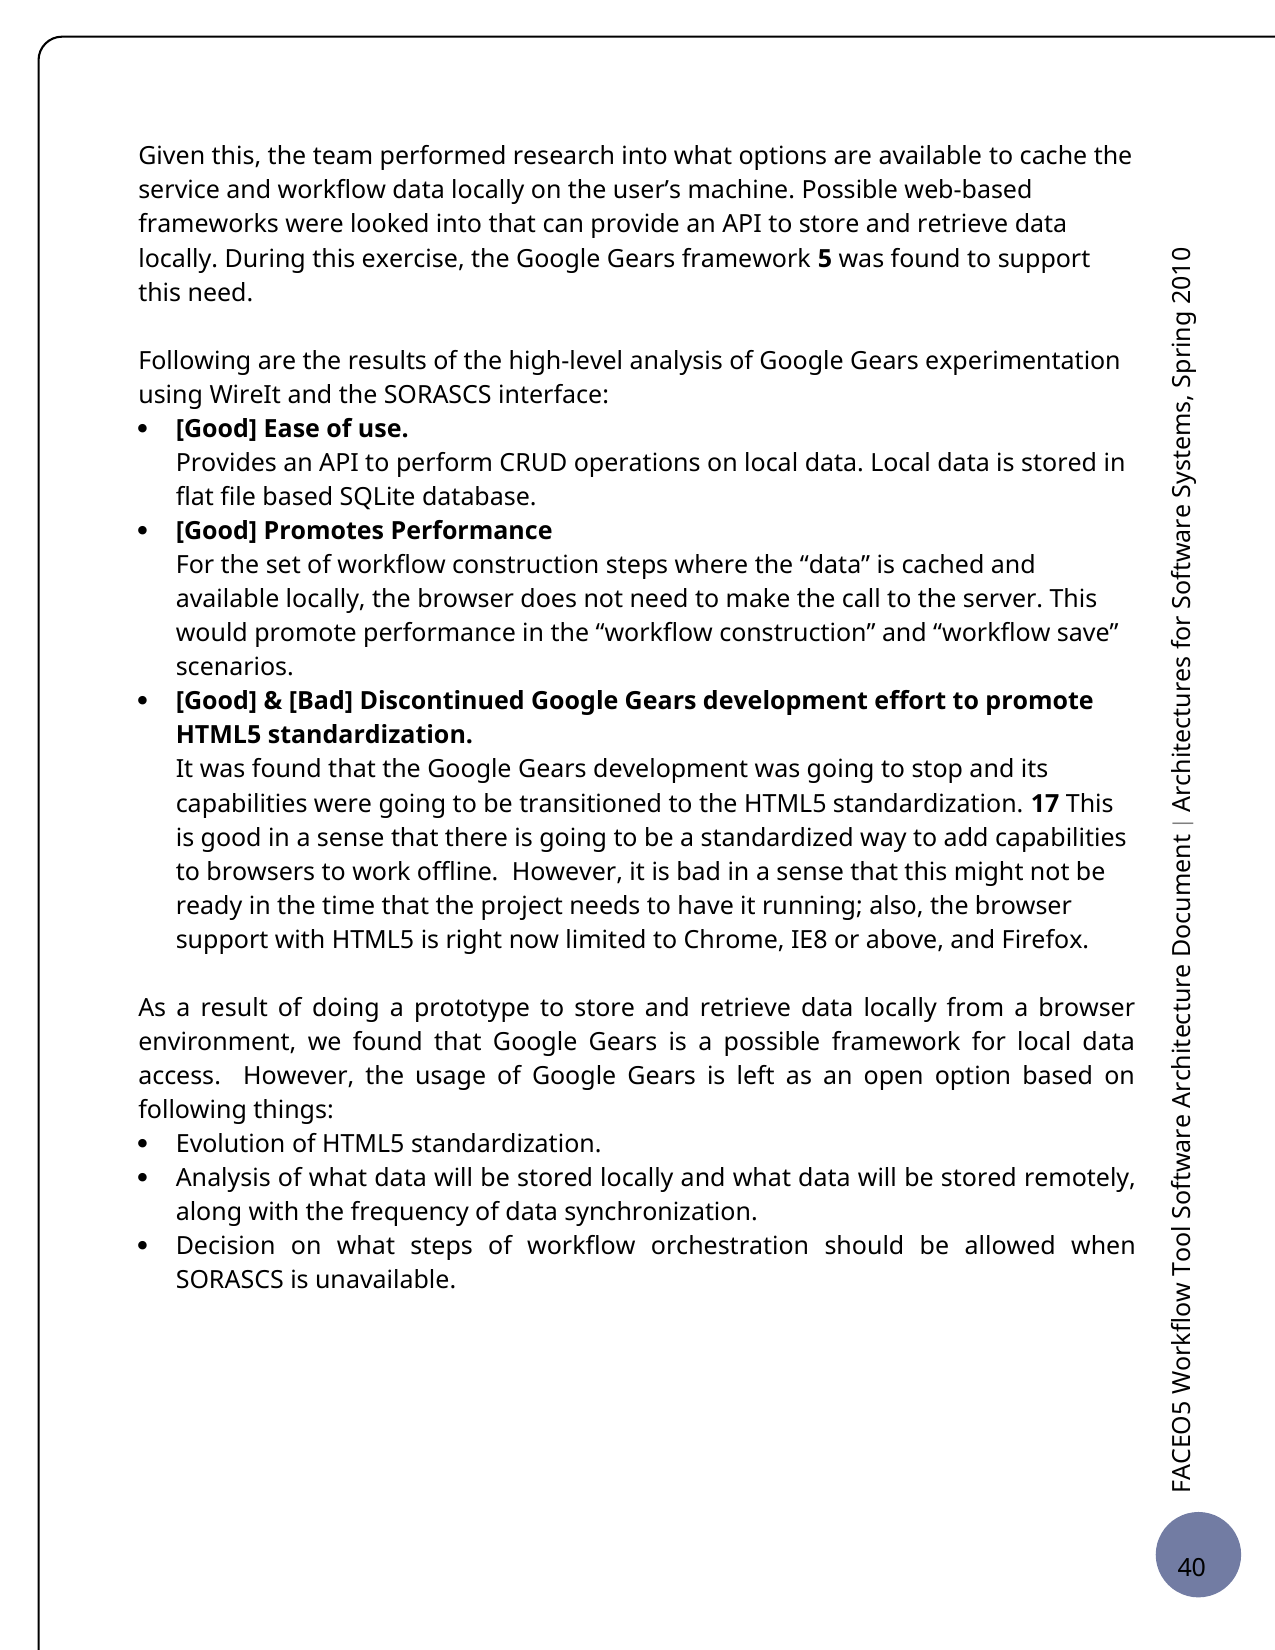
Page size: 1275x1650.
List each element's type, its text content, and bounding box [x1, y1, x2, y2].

list It was found that the Google Gears development was going to stop and its capabilities were going to be transitioned to the HTML5 standardization. This is good in a sense that there is going to be a standardized way to add capabilities to browsers to work offline. However, it is bad in a sense that this might not be ready in the time that the project needs to have it running; also, the browser support with HTML5 is right now limited to Chrome, IE8 or above, and Firefox. [176, 751, 1137, 956]
list Decision on what steps of workflow orchestration should be allowed when SORASCS is unavailable. [138, 1228, 1137, 1296]
list Evolution of HTML5 standardization. [138, 1126, 1137, 1160]
list [Good] Promotes Performance [138, 513, 1137, 547]
text Given this, the team performed research into what options are available to cache the service and workflow data locally on the user’s machine. Possible web-based frameworks were looked into that can provide an API to store and retrieve data locally. During this exercise, the Google Gears framework was found to support this need. [138, 138, 1137, 308]
list [Good] & [Bad] Discontinued Google Gears development effort to promote HTML5 standardization. [138, 683, 1137, 751]
list For the set of workflow construction steps where the “data” is cached and available locally, the browser does not need to make the call to the server. This would promote performance in the “workflow construction” and “workflow save” scenarios. [176, 547, 1137, 683]
list [Good] Ease of use. [138, 411, 1137, 444]
text As a result of doing a prototype to store and retrieve data locally from a browser environment, we found that Google Gears is a possible framework for local data access. However, the usage of Google Gears is left as an open option based on following things: [138, 989, 1137, 1126]
list Analysis of what data will be stored locally and what data will be stored remotely, along with the frequency of data synchronization. [138, 1160, 1137, 1228]
list Provides an API to perform CRUD operations on local data. Local data is stored in flat file based SQLite database. [176, 444, 1137, 513]
text Following are the results of the high-level analysis of Google Gears experimentation using WireIt and the SORASCS interface: [138, 342, 1137, 411]
